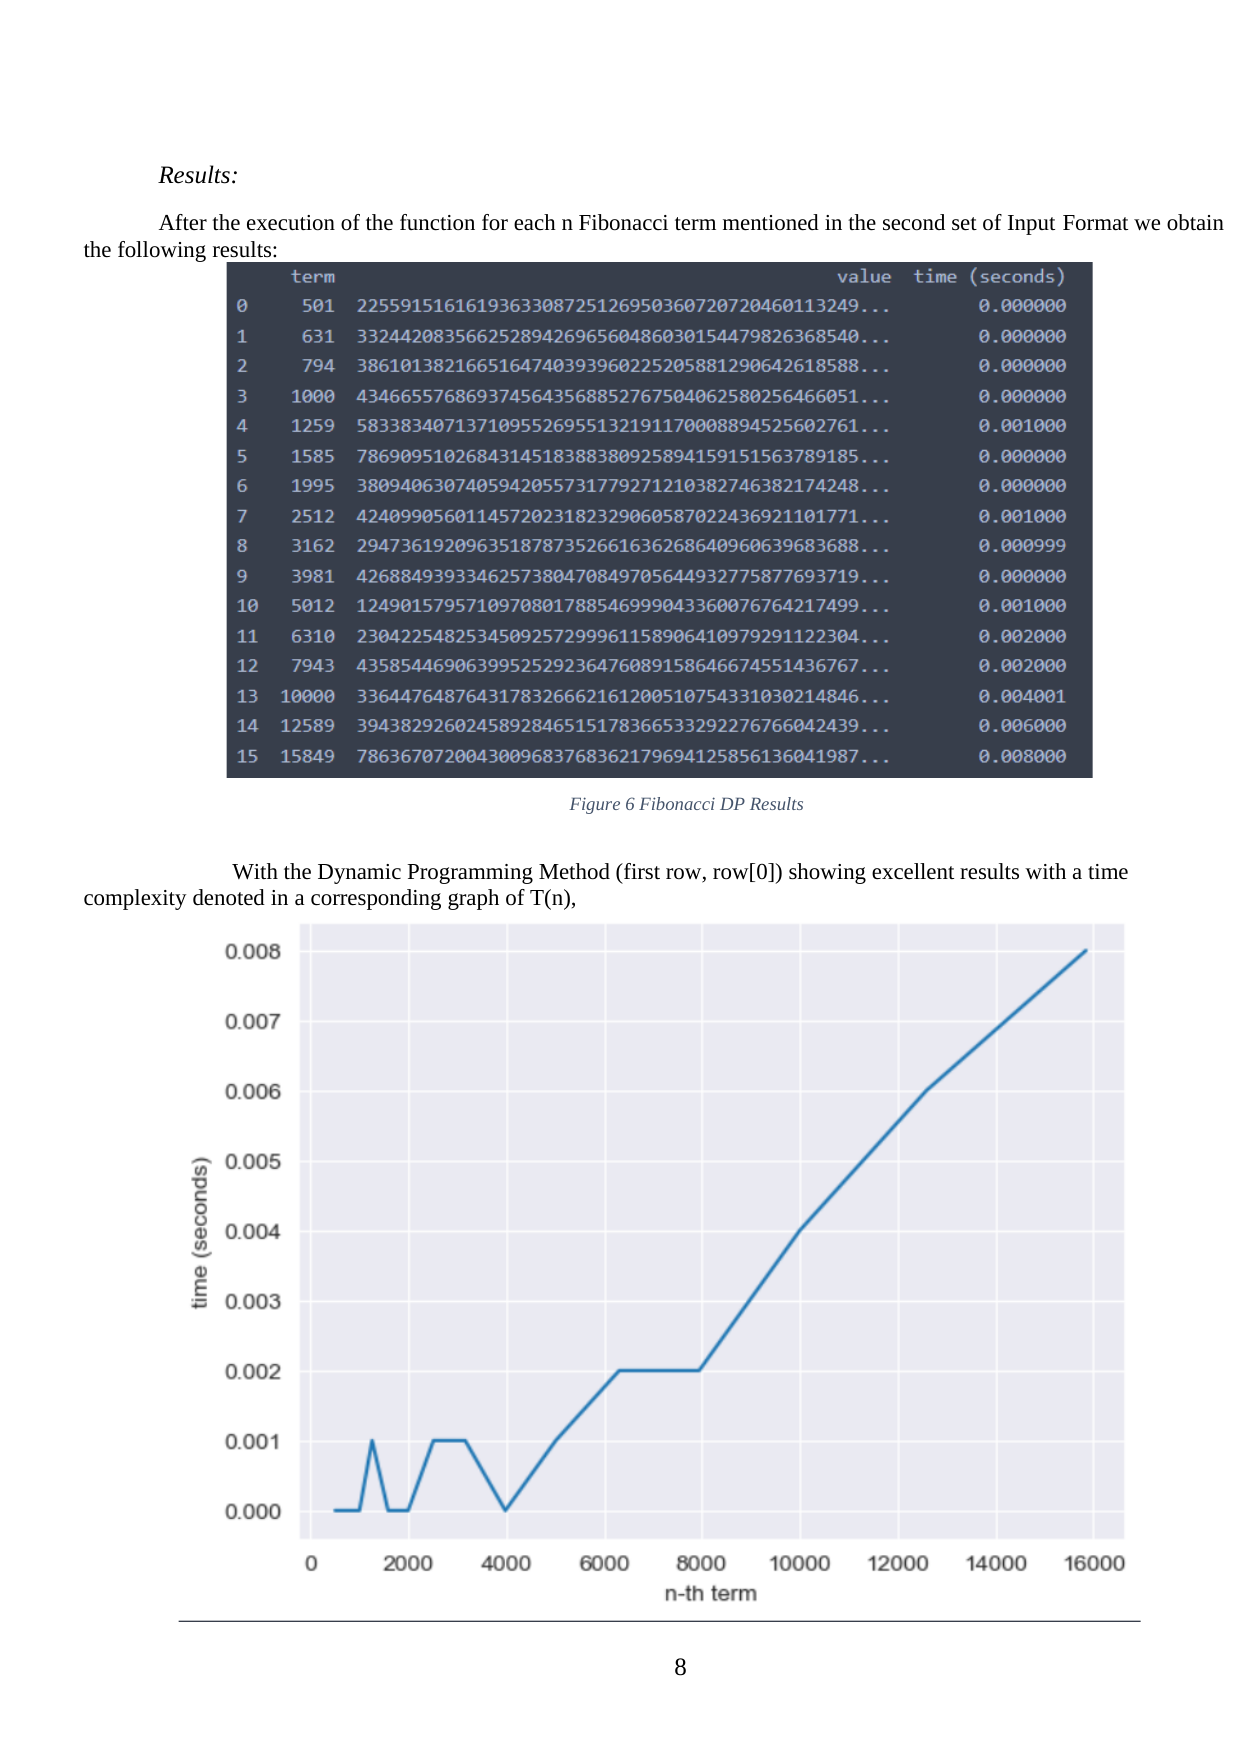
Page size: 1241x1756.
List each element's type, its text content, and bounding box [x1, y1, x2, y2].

text Results: [83, 160, 1236, 189]
picture [226, 262, 1093, 778]
text With the Dynamic Programming Method (first row, row[0]) showing excellent results with a time complexity denoted in a corresponding graph of T(n), [83, 858, 1205, 910]
text After the execution of the function for each n Fibonacci term mentioned in the second set of Input Format we obtain the following results: [83, 209, 1236, 262]
picture [178, 911, 1141, 1622]
text Figure 6 Fibonacci DP Results [214, 793, 1159, 814]
